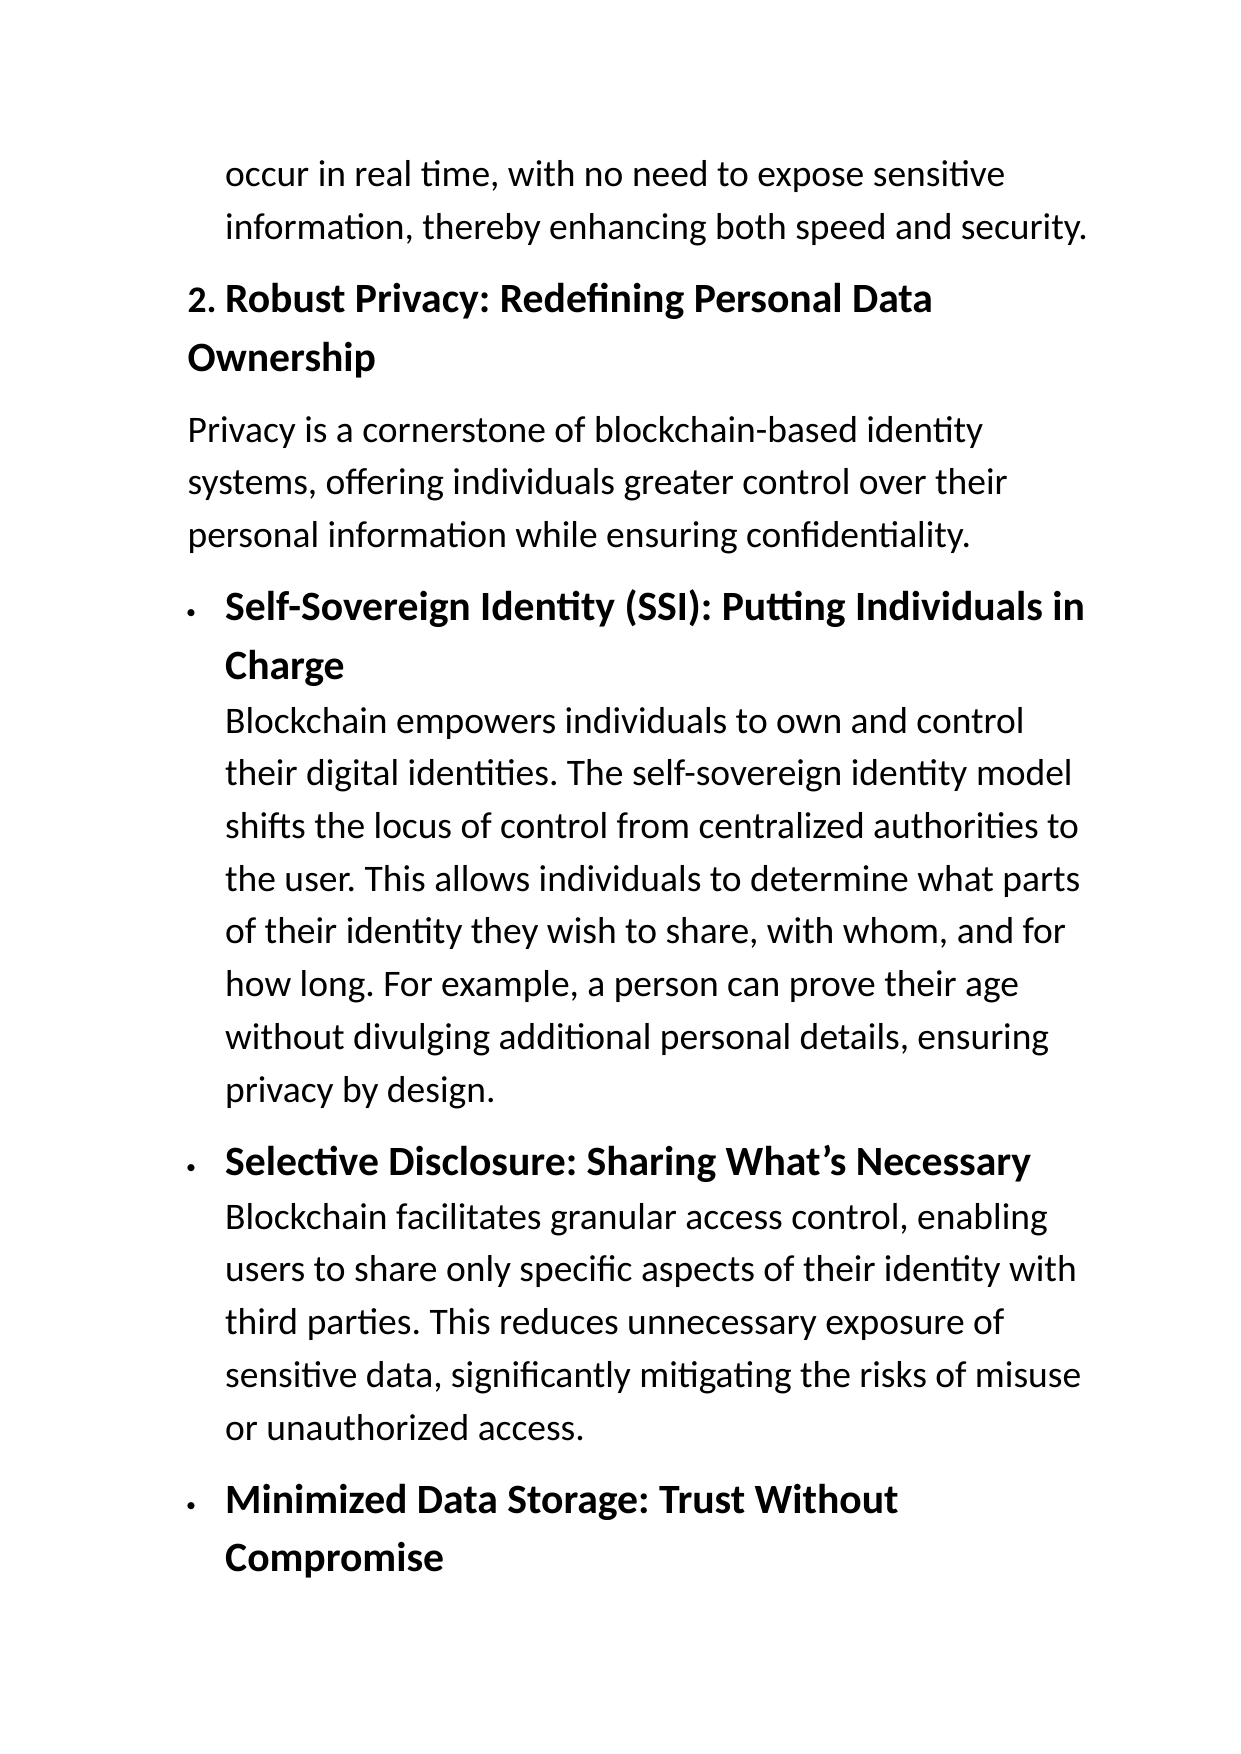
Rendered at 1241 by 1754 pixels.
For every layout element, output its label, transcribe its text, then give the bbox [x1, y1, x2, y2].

text 2. Robust Privacy: Redefining Personal Data Ownership [187, 272, 1090, 381]
text Privacy is a cornerstone of blockchain-based identity systems, offering individuals greater control over their personal information while ensuring confidentiality. [187, 406, 1090, 557]
list Self-Sovereign Identity (SSI): Putting Individuals in Charge Blockchain empowers individuals to own and control their digital identities. The self-sovereign identity model shifts the locus of control from centralized authorities to the user. This allows individuals to determine what parts of their identity they wish to share, with whom, and for how long. For example, a person can prove their age without divulging additional personal details, ensuring privacy by design. [187, 580, 1090, 1111]
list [187, 150, 1090, 248]
list Selective Disclosure: Sharing What’s Necessary Blockchain facilitates granular access control, enabling users to share only specific aspects of their identity with third parties. This reduces unnecessary exposure of sensitive data, significantly mitigating the risks of misuse or unauthorized access. [187, 1135, 1090, 1449]
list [187, 1473, 1090, 1582]
